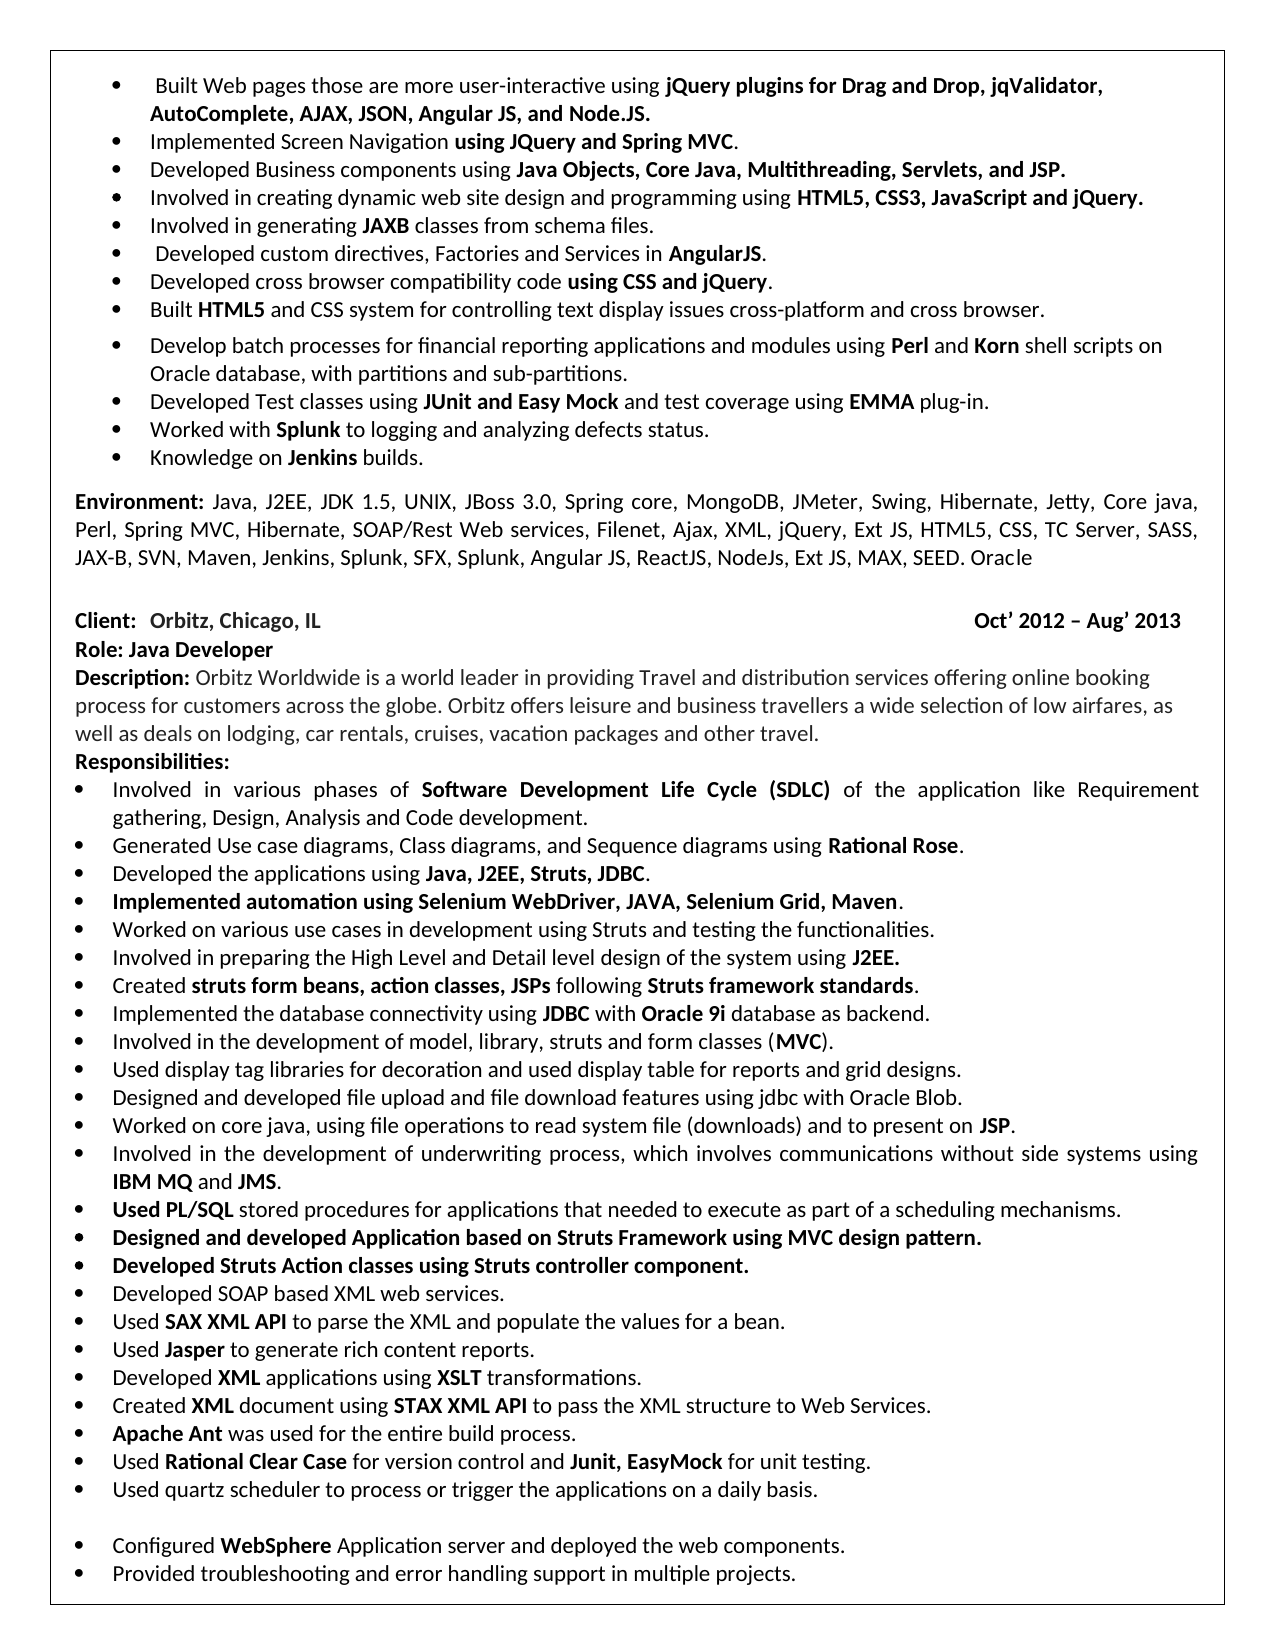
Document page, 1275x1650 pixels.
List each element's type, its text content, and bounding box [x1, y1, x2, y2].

list Implemented automation using Selenium WebDriver, JAVA, Selenium Grid, Maven. [75, 887, 1200, 915]
list Implemented Screen Navigation using JQuery and Spring MVC. [112, 127, 1200, 155]
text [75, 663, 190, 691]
list Developed SOAP based XML web services. [75, 1279, 1200, 1307]
list Built HTML5 and CSS system for controlling text display issues cross-platform and cross browser. [112, 295, 1200, 323]
list Used display tag libraries for decoration and used display table for reports and grid designs. [75, 1055, 1200, 1083]
text Description: Orbitz Worldwide is a world leader in providing Travel and distribution services offering online booking process for customers across the globe. Orbitz offers leisure and business travellers a wide selection of low airfares, as well as deals on lodging, car rentals, cruises, vacation packages and other travel. [821, 663, 1200, 747]
list Implemented the database connectivity using JDBC with Oracle 9i database as backend. [75, 999, 1200, 1027]
list Used PL/SQL stored procedures for applications that needed to execute as part of a scheduling mechanisms. [75, 1195, 1200, 1223]
text Responsibilities: [75, 747, 1200, 775]
list Involved in creating dynamic web site design and programming using HTML5, CSS3, JavaScript and jQuery. [112, 183, 1200, 211]
list Involved in the development of model, library, struts and form classes (MVC). [75, 1027, 1200, 1055]
list Developed cross browser compatibility code using CSS and jQuery. [112, 267, 1200, 295]
list Apache Ant was used for the entire build process. [75, 1419, 1200, 1447]
list Knowledge on Jenkins builds. [112, 443, 1200, 471]
list Involved in the development of underwriting process, which involves communications without side systems using IBM MQ and JMS. [75, 1139, 1200, 1195]
text Role: Java Developer [75, 635, 1200, 663]
list Involved in various phases of Software Development Life Cycle (SDLC) of the application like Requirement gathering, Design, Analysis and Code development. [75, 775, 1200, 831]
list Develop batch processes for financial reporting applications and modules using Perl and Korn shell scripts on Oracle database, with partitions and sub-partitions. [112, 331, 1200, 387]
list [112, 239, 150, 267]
list Built Web pages those are more user-interactive using jQuery plugins for Drag and Drop, jqValidator, AutoComplete, AJAX, JSON, Angular JS, and Node.JS. [112, 71, 1200, 127]
text Environment: Java, J2EE, JDK 1.5, UNIX, JBoss 3.0, Spring core, MongoDB, JMeter, Swing, Hibernate, Jetty, Core java, Perl, Spring MVC, Hibernate, SOAP/Rest Web services, Filenet, Ajax, XML, jQuery, Ext JS, HTML5, CSS, TC Server, SASS, JAX-B, SVN, Maven, Jenkins, Splunk, SFX, Splunk, Angular JS, ReactJS, NodeJs, Ext JS, MAX, SEED. Oracle [75, 487, 1200, 571]
list Developed Test classes using JUnit and Easy Mock and test coverage using EMMA plug-in. [112, 387, 1200, 415]
list Developed custom directives, Factories and Services in AngularJS. [155, 239, 1200, 267]
list Used quartz scheduler to process or trigger the applications on a daily basis. [75, 1475, 1200, 1503]
list Involved in generating JAXB classes from schema files. [112, 211, 1200, 239]
list Worked with Splunk to logging and analyzing defects status. [112, 415, 1200, 443]
list Provided troubleshooting and error handling support in multiple projects. [75, 1559, 1200, 1587]
list Developed Business components using Java Objects, Core Java, Multithreading, Servlets, and JSP. [112, 155, 1200, 183]
list Worked on core java, using file operations to read system file (downloads) and to present on JSP. [75, 1111, 1200, 1139]
list Developed the applications using Java, J2EE, Struts, JDBC. [75, 859, 1200, 887]
list Designed and developed file upload and file download features using jdbc with Oracle Blob. [75, 1083, 1200, 1111]
list Worked on various use cases in development using Struts and testing the functionalities. [75, 915, 1200, 943]
list Configured WebSphere Application server and deployed the web components. [75, 1531, 1200, 1559]
list Developed XML applications using XSLT transformations. [75, 1363, 1200, 1391]
list Created struts form beans, action classes, JSPs following Struts framework standards. [75, 971, 1200, 999]
text Client: Orbitz, Chicago, IL Oct’ 2012 – Aug’ 2013 [792, 607, 1200, 635]
list Involved in preparing the High Level and Detail level design of the system using J2EE. [75, 943, 1200, 971]
list Designed and developed Application based on Struts Framework using MVC design pattern. [75, 1223, 1200, 1251]
list Used SAX XML API to parse the XML and populate the values for a bean. [75, 1307, 1200, 1335]
list Created XML document using STAX XML API to pass the XML structure to Web Services. [75, 1391, 1200, 1419]
list Used Rational Clear Case for version control and Junit, EasyMock for unit testing. [75, 1447, 1200, 1475]
list Used Jasper to generate rich content reports. [75, 1335, 1200, 1363]
list Generated Use case diagrams, Class diagrams, and Sequence diagrams using Rational Rose. [75, 831, 1200, 859]
list Developed Struts Action classes using Struts controller component. [75, 1251, 1200, 1279]
